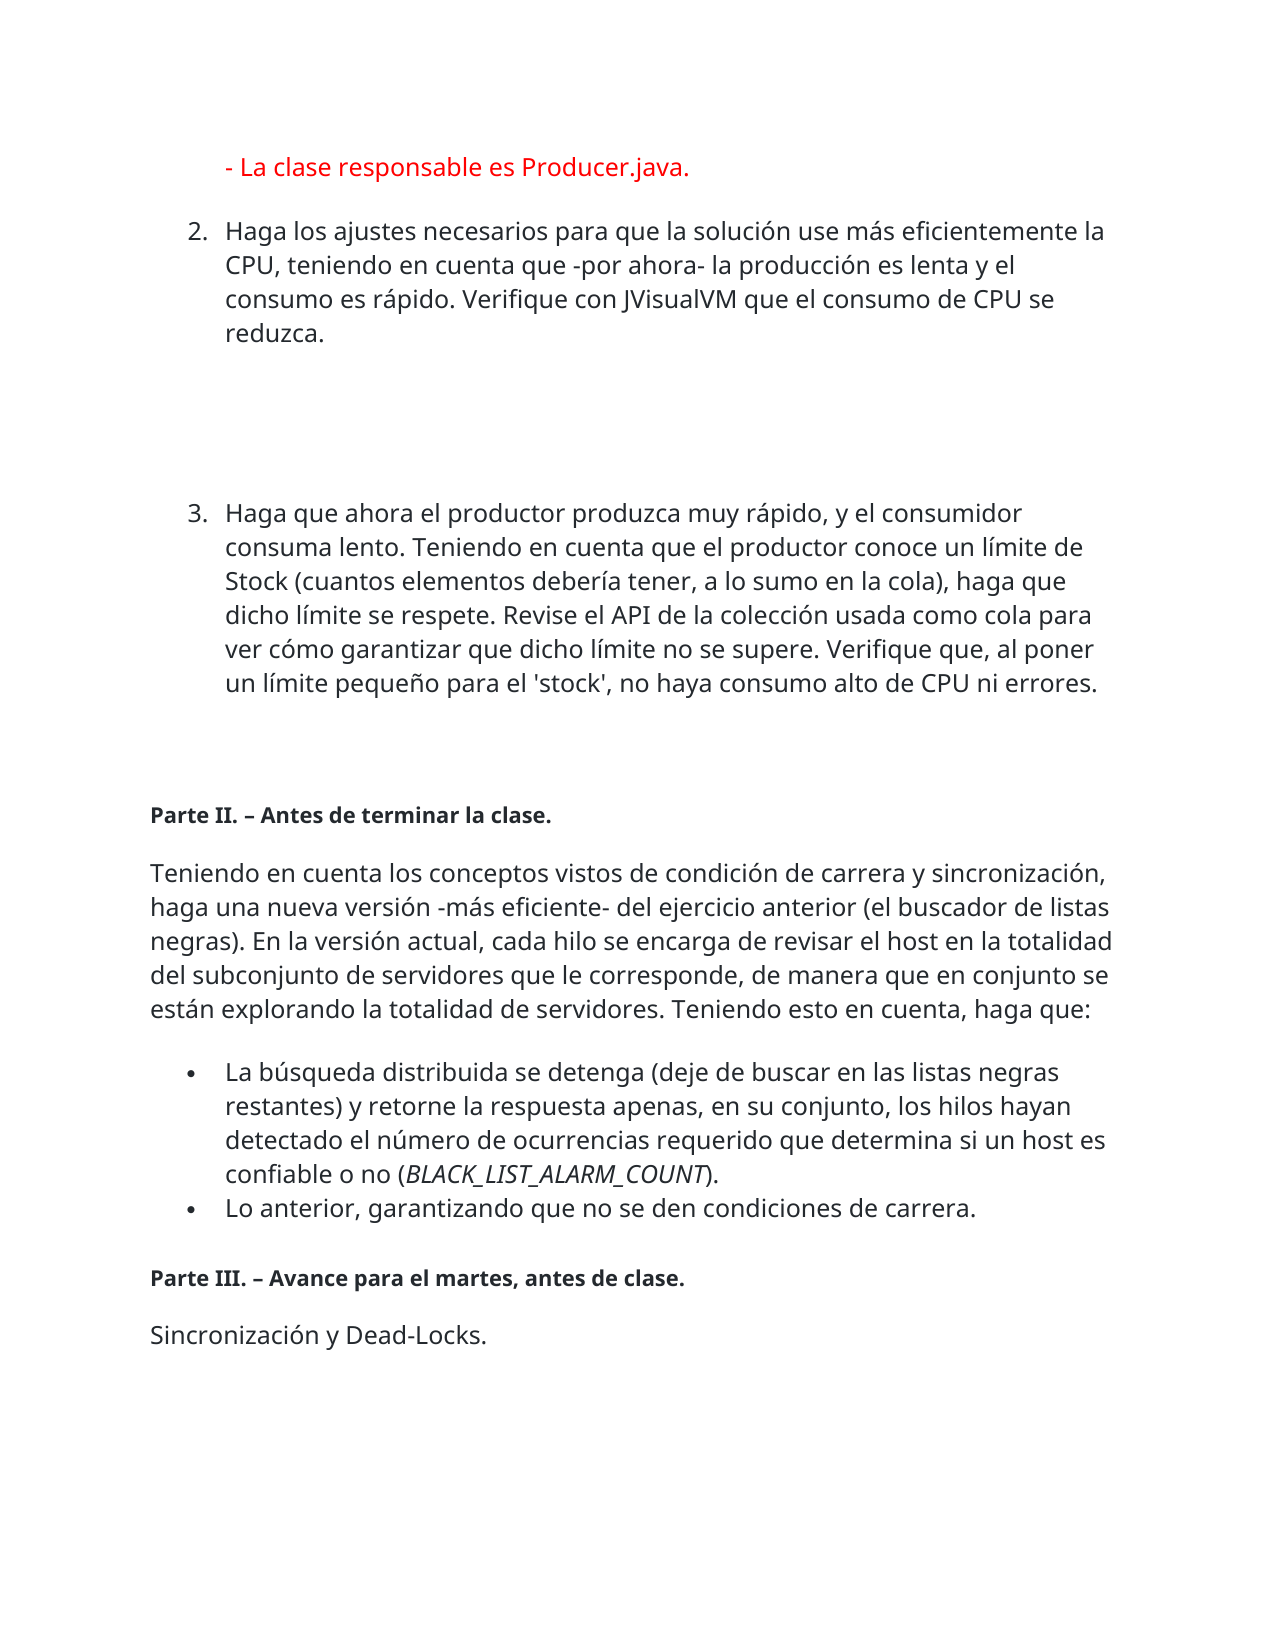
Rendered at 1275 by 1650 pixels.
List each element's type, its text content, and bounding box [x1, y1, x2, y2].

list Haga que ahora el productor produzca muy rápido, y el consumidor consuma lento. Teniendo en cuenta que el productor conoce un límite de Stock (cuantos elementos debería tener, a lo sumo en la cola), haga que dicho límite se respete. Revise el API de la colección usada como cola para ver cómo garantizar que dicho límite no se supere. Verifique que, al poner un límite pequeño para el 'stock', no haya consumo alto de CPU ni errores. [187, 495, 1125, 700]
text - La clase responsable es Producer.java. [225, 150, 1125, 184]
list Lo anterior, garantizando que no se den condiciones de carrera. [187, 1191, 1125, 1225]
text Teniendo en cuenta los conceptos vistos de condición de carrera y sincronización, haga una nueva versión -más eficiente- del ejercicio anterior (el buscador de listas negras). En la versión actual, cada hilo se encarga de revisar el host en la totalidad del subconjunto de servidores que le corresponde, de manera que en conjunto se están explorando la totalidad de servidores. Teniendo esto en cuenta, haga que: [150, 855, 1125, 1026]
list Haga los ajustes necesarios para que la solución use más eficientemente la CPU, teniendo en cuenta que -por ahora- la producción es lenta y el consumo es rápido. Verifique con JVisualVM que el consumo de CPU se reduzca. [187, 213, 1125, 349]
text Sincronización y Dead-Locks. [150, 1317, 1125, 1351]
text Parte III. – Avance para el martes, antes de clase. [150, 1262, 1125, 1292]
list La búsqueda distribuida se detenga (deje de buscar en las listas negras restantes) y retorne la respuesta apenas, en su conjunto, los hilos hayan detectado el número de ocurrencias requerido que determina si un host es confiable o no (BLACK_LIST_ALARM_COUNT). [187, 1055, 1125, 1191]
text Parte II. – Antes de terminar la clase. [150, 800, 1125, 830]
